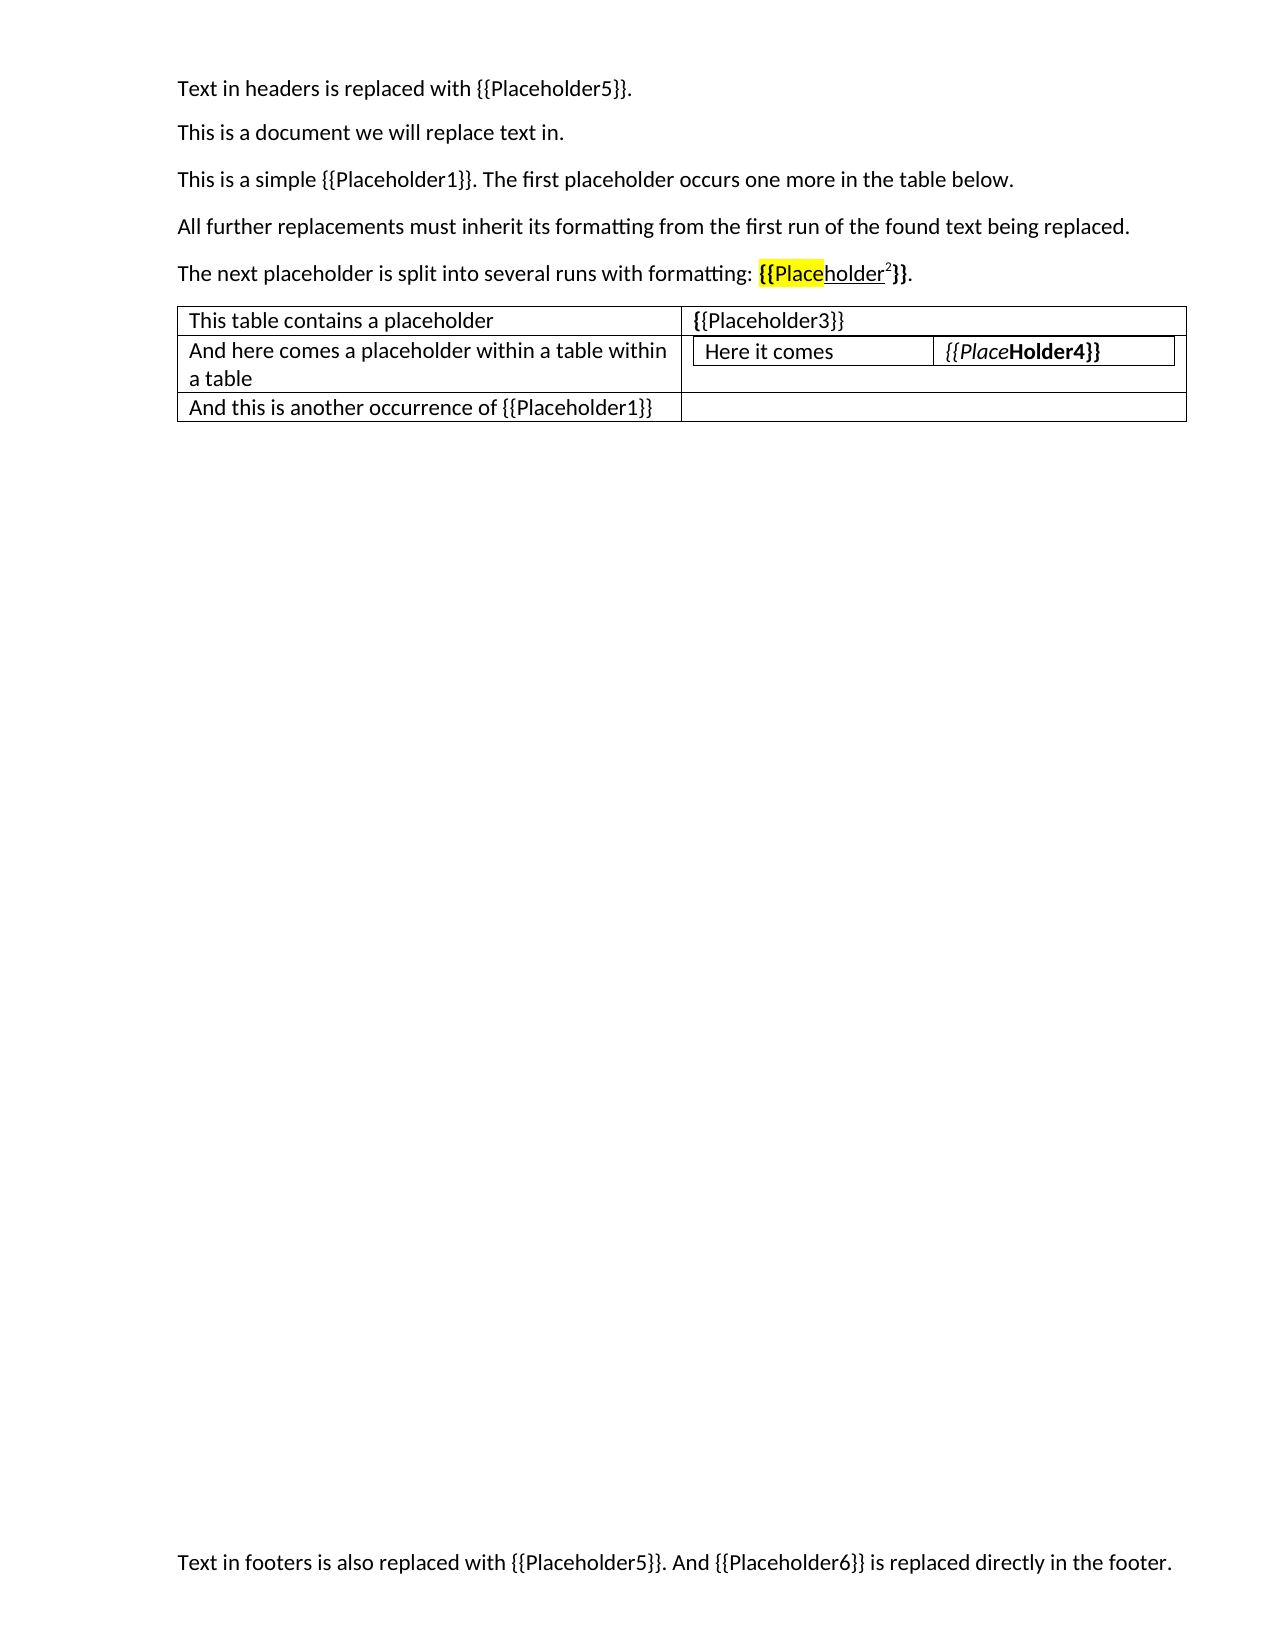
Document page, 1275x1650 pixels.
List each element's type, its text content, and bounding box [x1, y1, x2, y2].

text This is a document we will replace text in. [177, 118, 1186, 146]
text All further replacements must inherit its formatting from the first run of the found text being replaced. [177, 212, 1186, 240]
table_cell And this is another occurrence of {{Placeholder1}} [178, 393, 681, 421]
table_cell And here comes a placeholder within a table within a table [178, 336, 681, 392]
text The next placeholder is split into several runs with formatting: {{Placeholder2}}. [824, 259, 1186, 287]
table_cell [682, 393, 1186, 421]
table_cell [682, 336, 1186, 392]
table_header {{Placeholder3}} [682, 307, 1186, 335]
text This is a simple {{Placeholder1}}. The first placeholder occurs one more in the table below. [177, 165, 1186, 193]
table_header This table contains a placeholder [178, 307, 681, 335]
text The next placeholder is split into several runs with formatting: {{Placeholder2}}. [177, 259, 759, 287]
